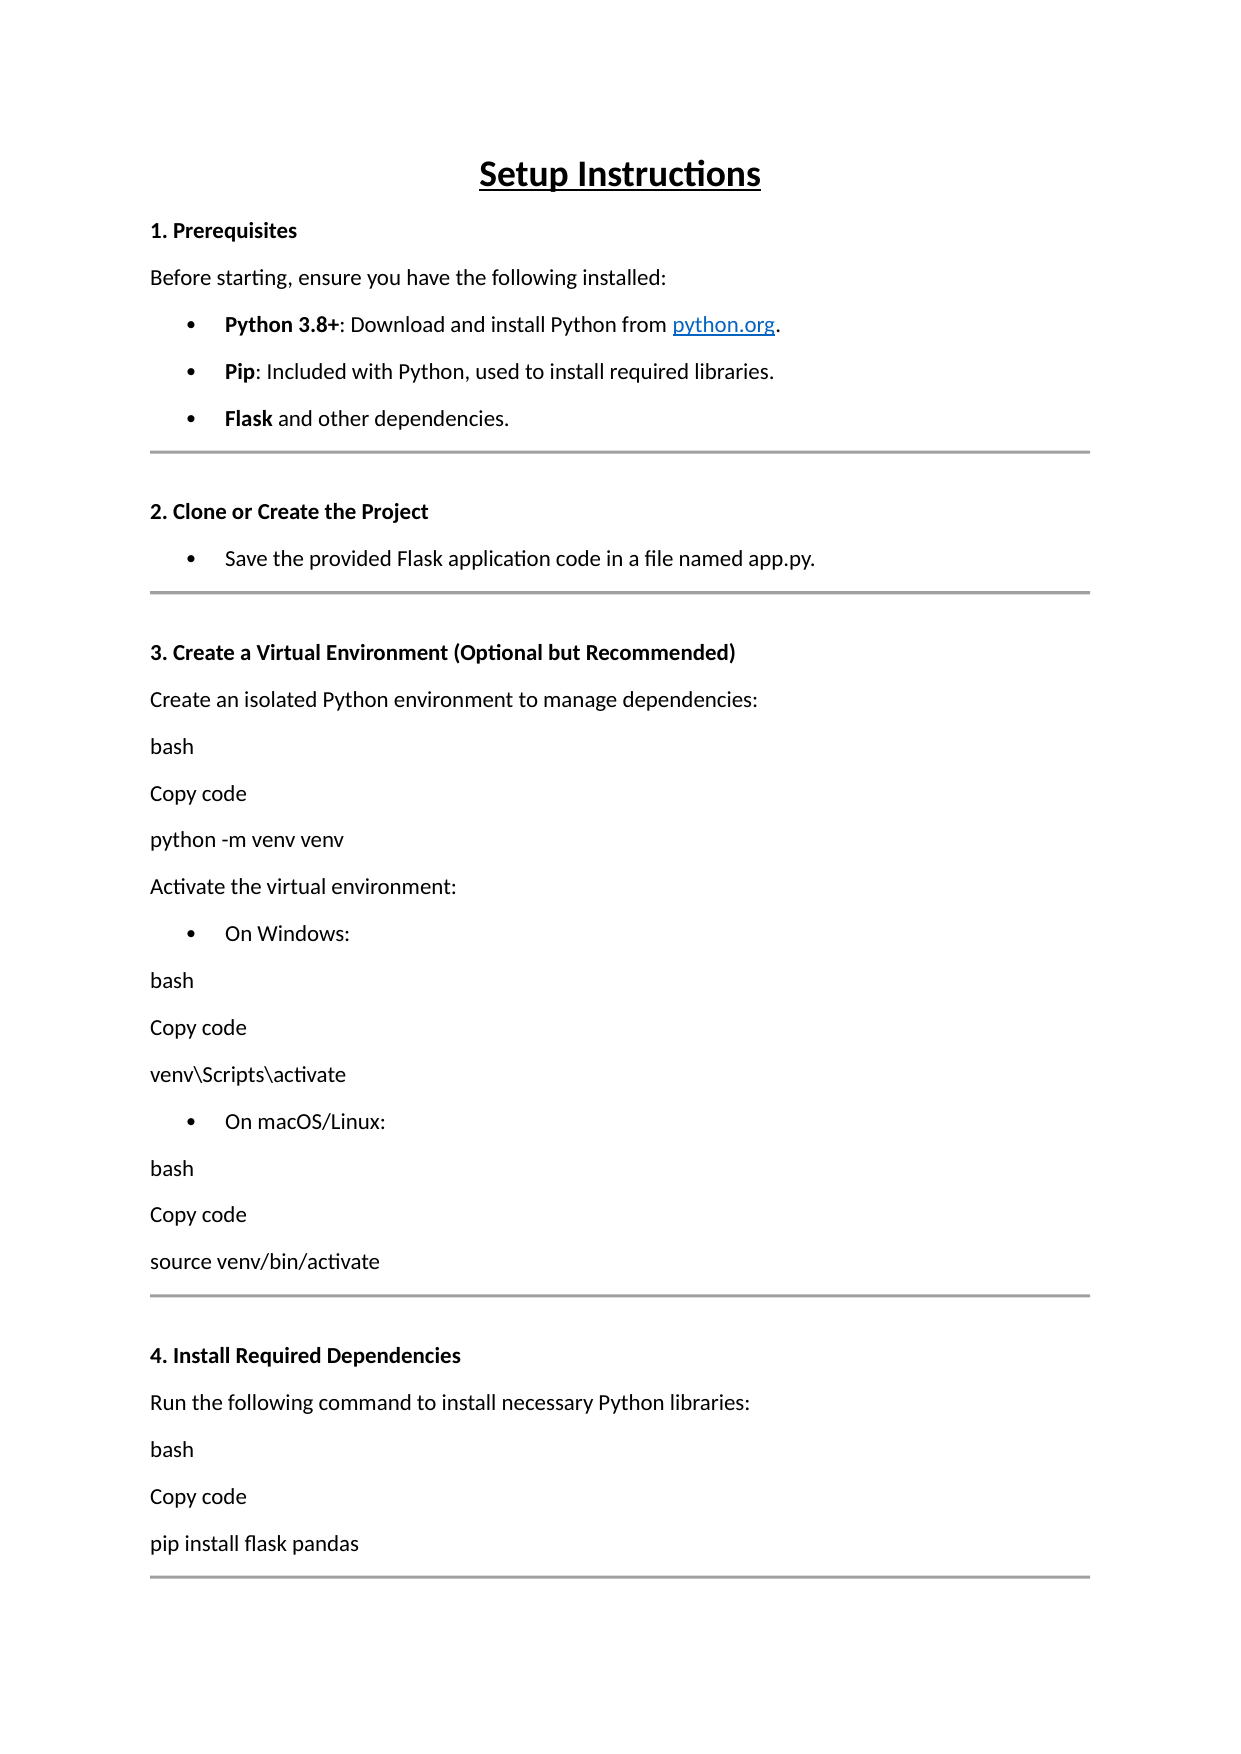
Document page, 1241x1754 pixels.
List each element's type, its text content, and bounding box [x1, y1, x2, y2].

text bash [150, 732, 1090, 760]
text bash [150, 1154, 1090, 1182]
text python -m venv venv [150, 826, 1090, 853]
text Before starting, ensure you have the following installed: [150, 263, 1090, 291]
text Setup Instructions [150, 150, 1090, 196]
text Copy code [150, 779, 1090, 807]
list On macOS/Linux: [187, 1107, 1090, 1135]
text bash [150, 1435, 1090, 1463]
list Python 3.8+: Download and install Python from python.org. [187, 310, 1090, 338]
list Save the provided Flask application code in a file named app.py. [187, 544, 1090, 572]
text Activate the virtual environment: [150, 872, 1090, 900]
list Pip: Included with Python, used to install required libraries. [187, 357, 1090, 385]
text 1. Prerequisites [150, 216, 1090, 244]
text source venv/bin/activate [150, 1247, 1090, 1275]
text Create an isolated Python environment to manage dependencies: [150, 685, 1090, 713]
text bash [150, 966, 1090, 994]
text Copy code [150, 1482, 1090, 1510]
text venv\Scripts\activate [150, 1060, 1090, 1088]
list On Windows: [187, 919, 1090, 947]
text Run the following command to install necessary Python libraries: [150, 1388, 1090, 1416]
text 3. Create a Virtual Environment (Optional but Recommended) [150, 638, 1090, 666]
list Flask and other dependencies. [187, 404, 1090, 432]
text Copy code [150, 1201, 1090, 1228]
text Copy code [150, 1013, 1090, 1041]
text pip install flask pandas [150, 1529, 1090, 1557]
text 2. Clone or Create the Project [150, 497, 1090, 525]
text 4. Install Required Dependencies [150, 1341, 1090, 1369]
